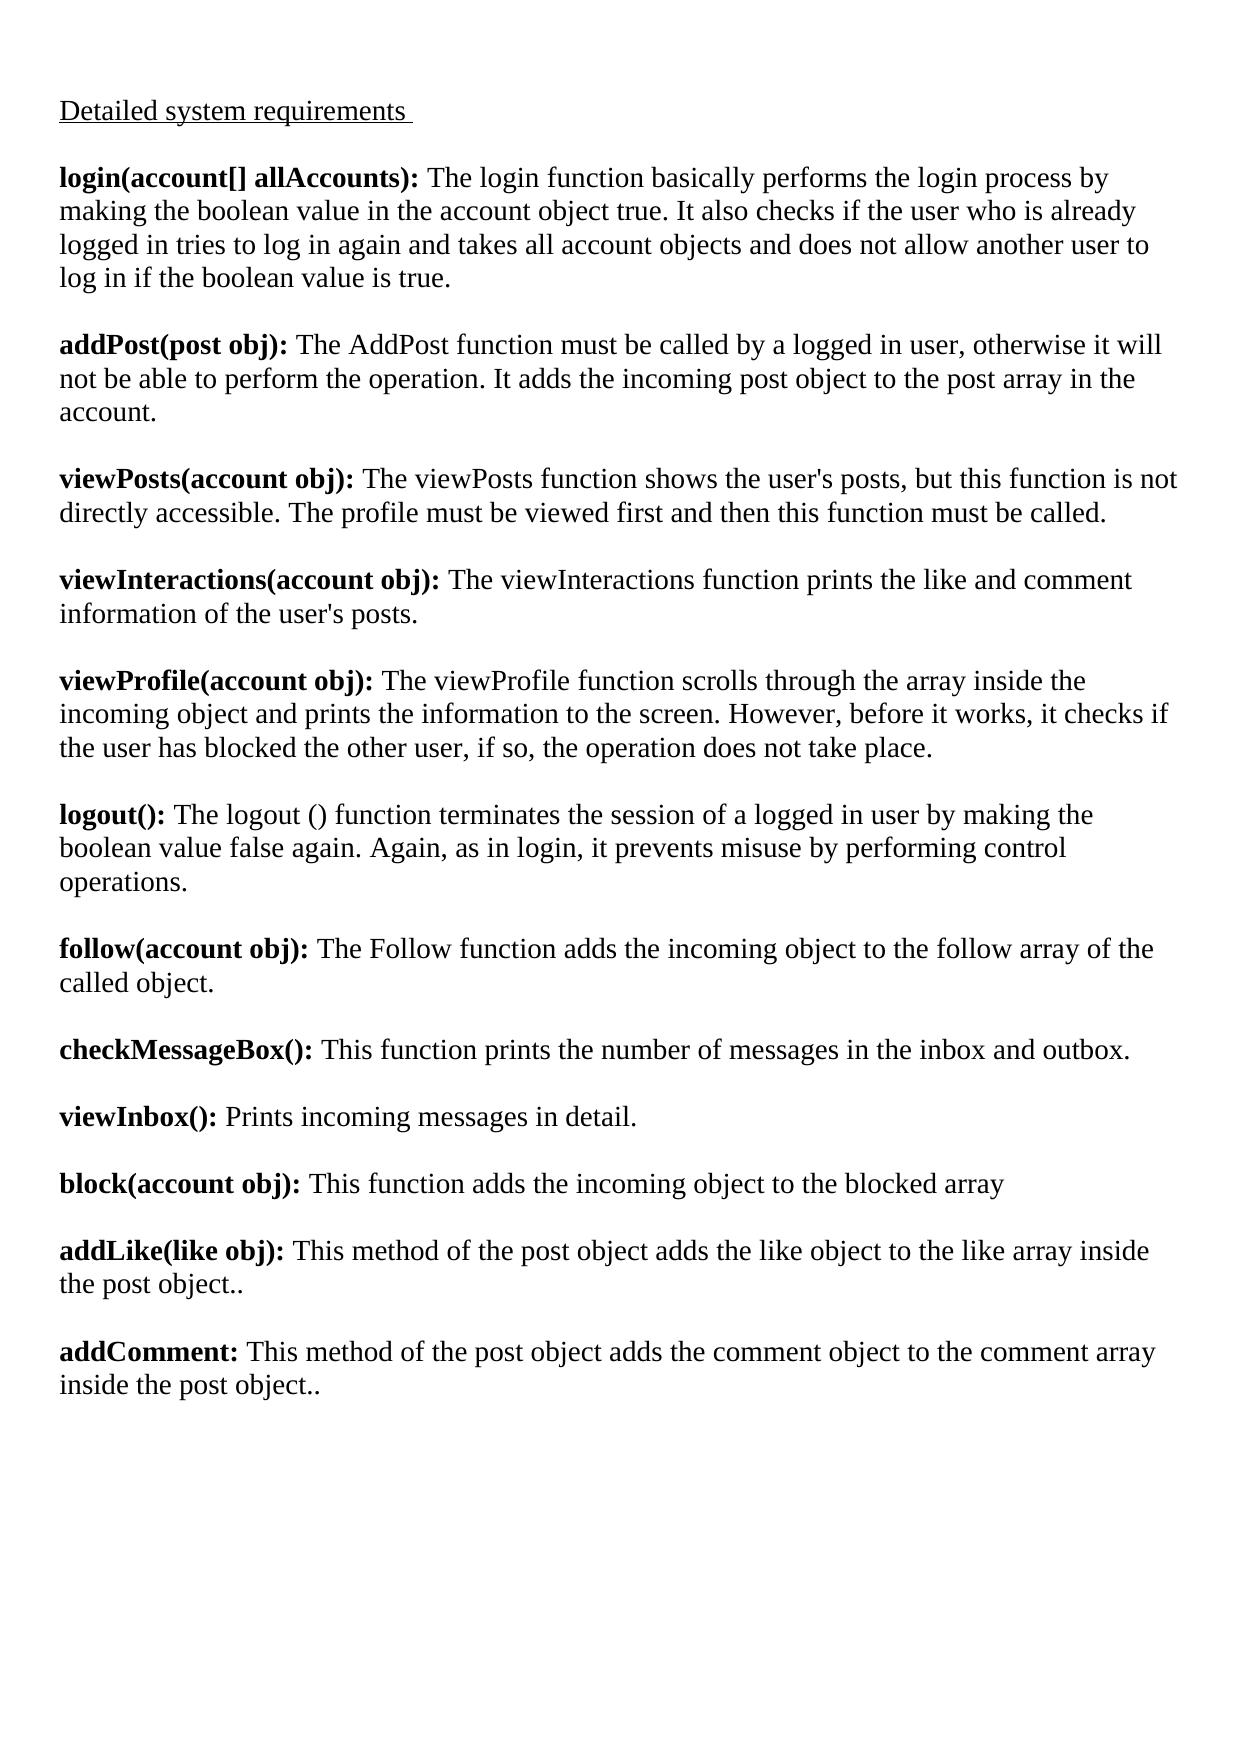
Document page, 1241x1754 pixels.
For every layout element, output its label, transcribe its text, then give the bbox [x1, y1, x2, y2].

text addPost(post obj): The AddPost function must be called by a logged in user, otherwise it will not be able to perform the operation. It adds the incoming post object to the post array in the account. [59, 327, 1181, 428]
text addLike(like obj): This method of the post object adds the like object to the like array inside the post object.. [59, 1233, 1181, 1300]
text addComment: This method of the post object adds the comment object to the comment array inside the post object.. [59, 1334, 1181, 1401]
text viewProfile(account obj): The viewProfile function scrolls through the array inside the incoming object and prints the information to the screen. However, before it works, it checks if the user has blocked the other user, if so, the operation does not take place. [59, 663, 1181, 763]
text follow(account obj): The Follow function adds the incoming object to the follow array of the called object. [59, 931, 1181, 998]
text checkMessageBox(): This function prints the number of messages in the inbox and outbox. [59, 1032, 1181, 1065]
text viewPosts(account obj): The viewPosts function shows the user's posts, but this function is not directly accessible. The profile must be viewed first and then this function must be called. [59, 462, 1181, 529]
text logout(): The logout () function terminates the session of a logged in user by making the boolean value false again. Again, as in login, it prevents misuse by performing control operations. [59, 797, 1181, 898]
text viewInteractions(account obj): The viewInteractions function prints the like and comment information of the user's posts. [59, 562, 1181, 629]
text viewInbox(): Prints incoming messages in detail. [59, 1099, 1181, 1132]
text block(account obj): This function adds the incoming object to the blocked array [59, 1166, 1181, 1199]
text login(account[] allAccounts): The login function basically performs the login process by making the boolean value in the account object true. It also checks if the user who is already logged in tries to log in again and takes all account objects and does not allow another user to log in if the boolean value is true. [59, 160, 1181, 294]
text Detailed system requirements [59, 93, 1181, 126]
